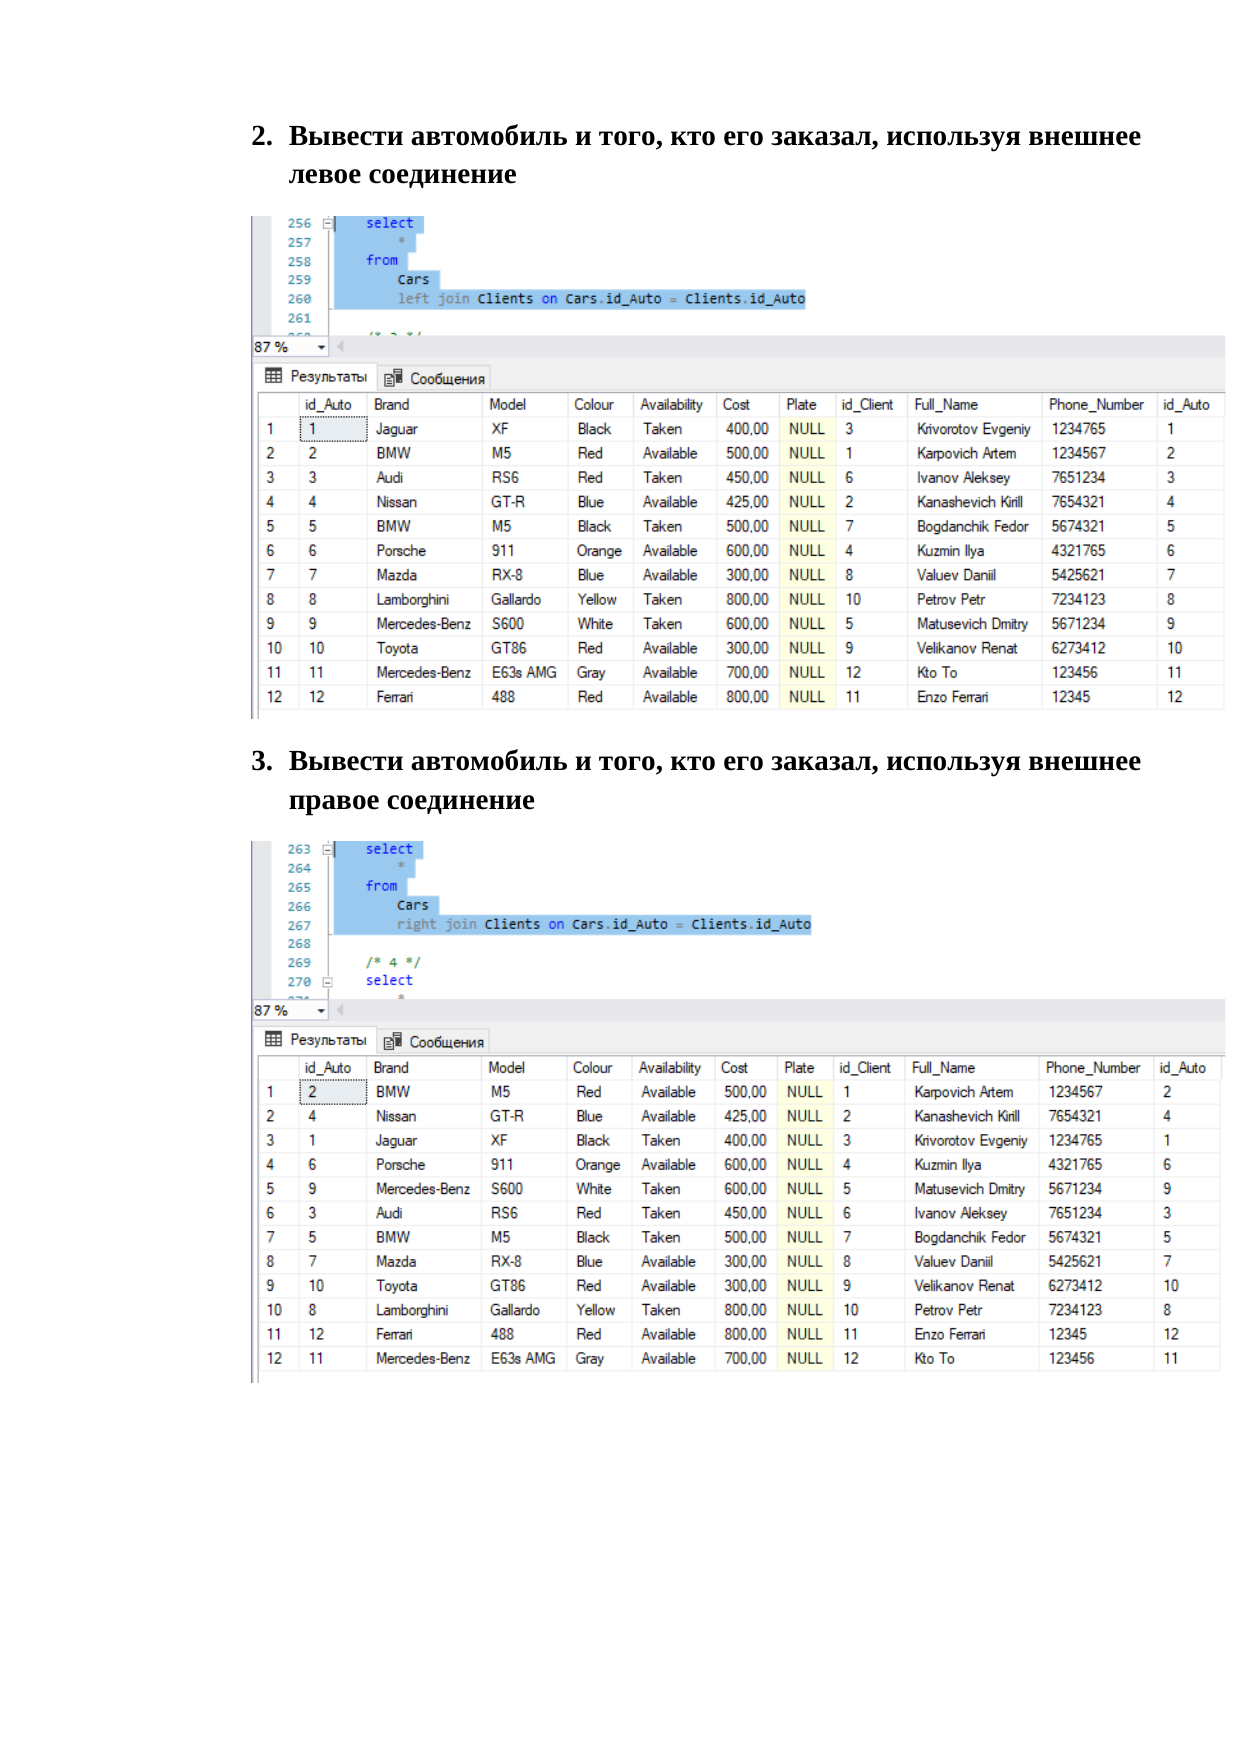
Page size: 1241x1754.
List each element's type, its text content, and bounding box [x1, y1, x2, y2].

picture [251, 841, 1226, 1383]
list Вывести автомобиль и того, кто его заказал, используя внешнее левое соединение [251, 118, 1152, 190]
list Вывести автомобиль и того, кто его заказал, используя внешнее правое соединение [251, 743, 1152, 816]
picture [251, 216, 1226, 719]
